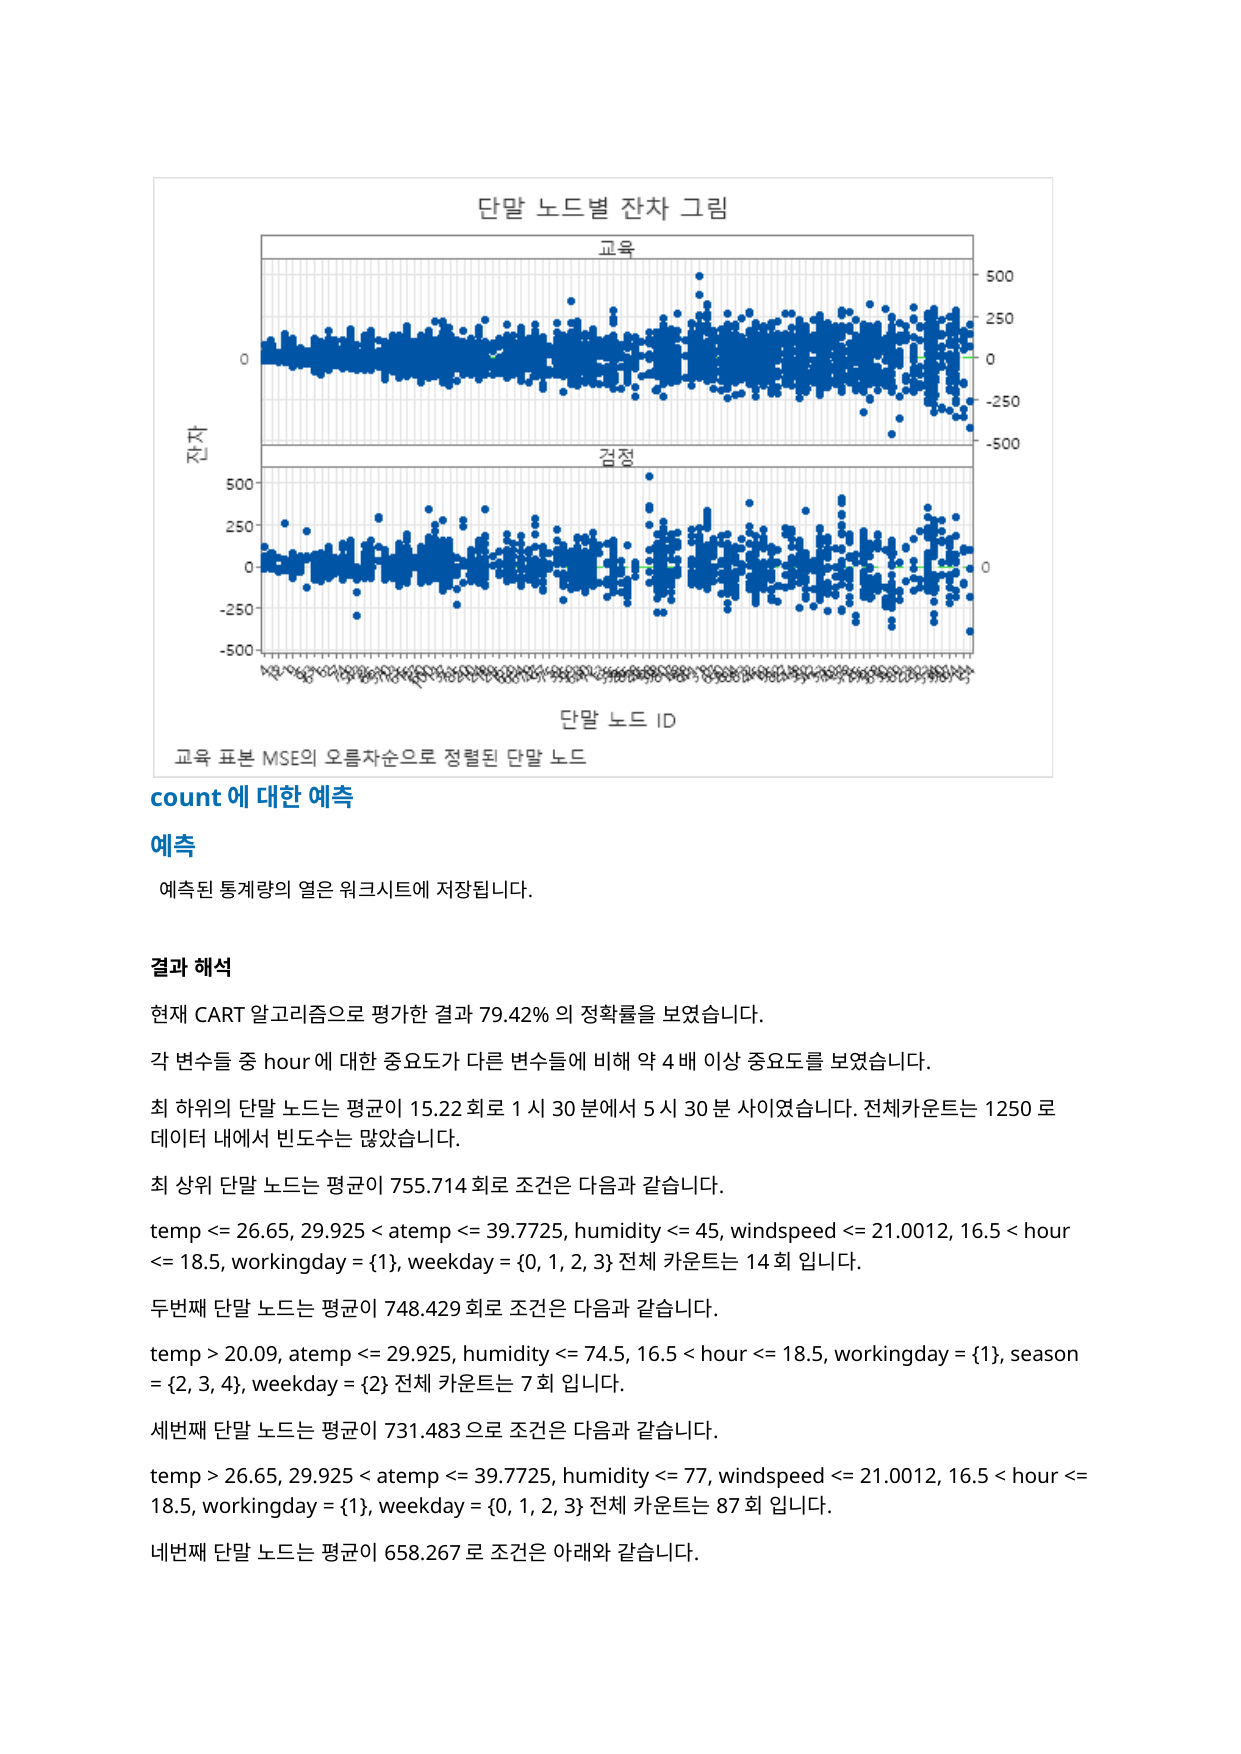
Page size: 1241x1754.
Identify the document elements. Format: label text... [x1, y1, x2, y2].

text count에 대한 예측 [150, 777, 1090, 813]
text temp <= 26.65, 29.925 < atemp <= 39.7725, humidity <= 45, windspeed <= 21.0012, 16.5 < hour <= 18.5, workingday = {1}, weekday = {0, 1, 2, 3} 전체 카운트는 14회 입니다. [150, 1216, 1090, 1275]
text 세번째 단말 노드는 평균이 731.483으로 조건은 다음과 같습니다. [150, 1414, 1090, 1444]
picture [153, 177, 1054, 778]
text 각 변수들 중 hour에 대한 중요도가 다른 변수들에 비해 약 4배 이상 중요도를 보였습니다. [150, 1045, 1090, 1076]
text temp > 20.09, atemp <= 29.925, humidity <= 74.5, 16.5 < hour <= 18.5, workingday = {1}, season = {2, 3, 4}, weekday = {2} 전체 카운트는 7회 입니다. [150, 1339, 1090, 1398]
text 예측 [150, 826, 1090, 862]
text temp > 26.65, 29.925 < atemp <= 39.7725, humidity <= 77, windspeed <= 21.0012, 16.5 < hour <= 18.5, workingday = {1}, weekday = {0, 1, 2, 3} 전체 카운트는 87회 입니다. [150, 1461, 1090, 1520]
text 최 상위 단말 노드는 평균이 755.714회로 조건은 다음과 같습니다. [150, 1169, 1090, 1200]
text 예측된 통계량의 열은 워크시트에 저장됩니다. [159, 875, 1090, 903]
text 결과 해석 [150, 951, 1090, 982]
text 두번째 단말 노드는 평균이 748.429회로 조건은 다음과 같습니다. [150, 1292, 1090, 1322]
text 현재 CART 알고리즘으로 평가한 결과 79.42% 의 정확률을 보였습니다. [150, 998, 1090, 1028]
text 최 하위의 단말 노드는 평균이 15.22회로 1시 30분에서 5시 30분 사이였습니다. 전체카운트는 1250 로 데이터 내에서 빈도수는 많았습니다. [150, 1092, 1090, 1153]
text 네번째 단말 노드는 평균이 658.267로 조건은 아래와 같습니다. [150, 1537, 1090, 1567]
